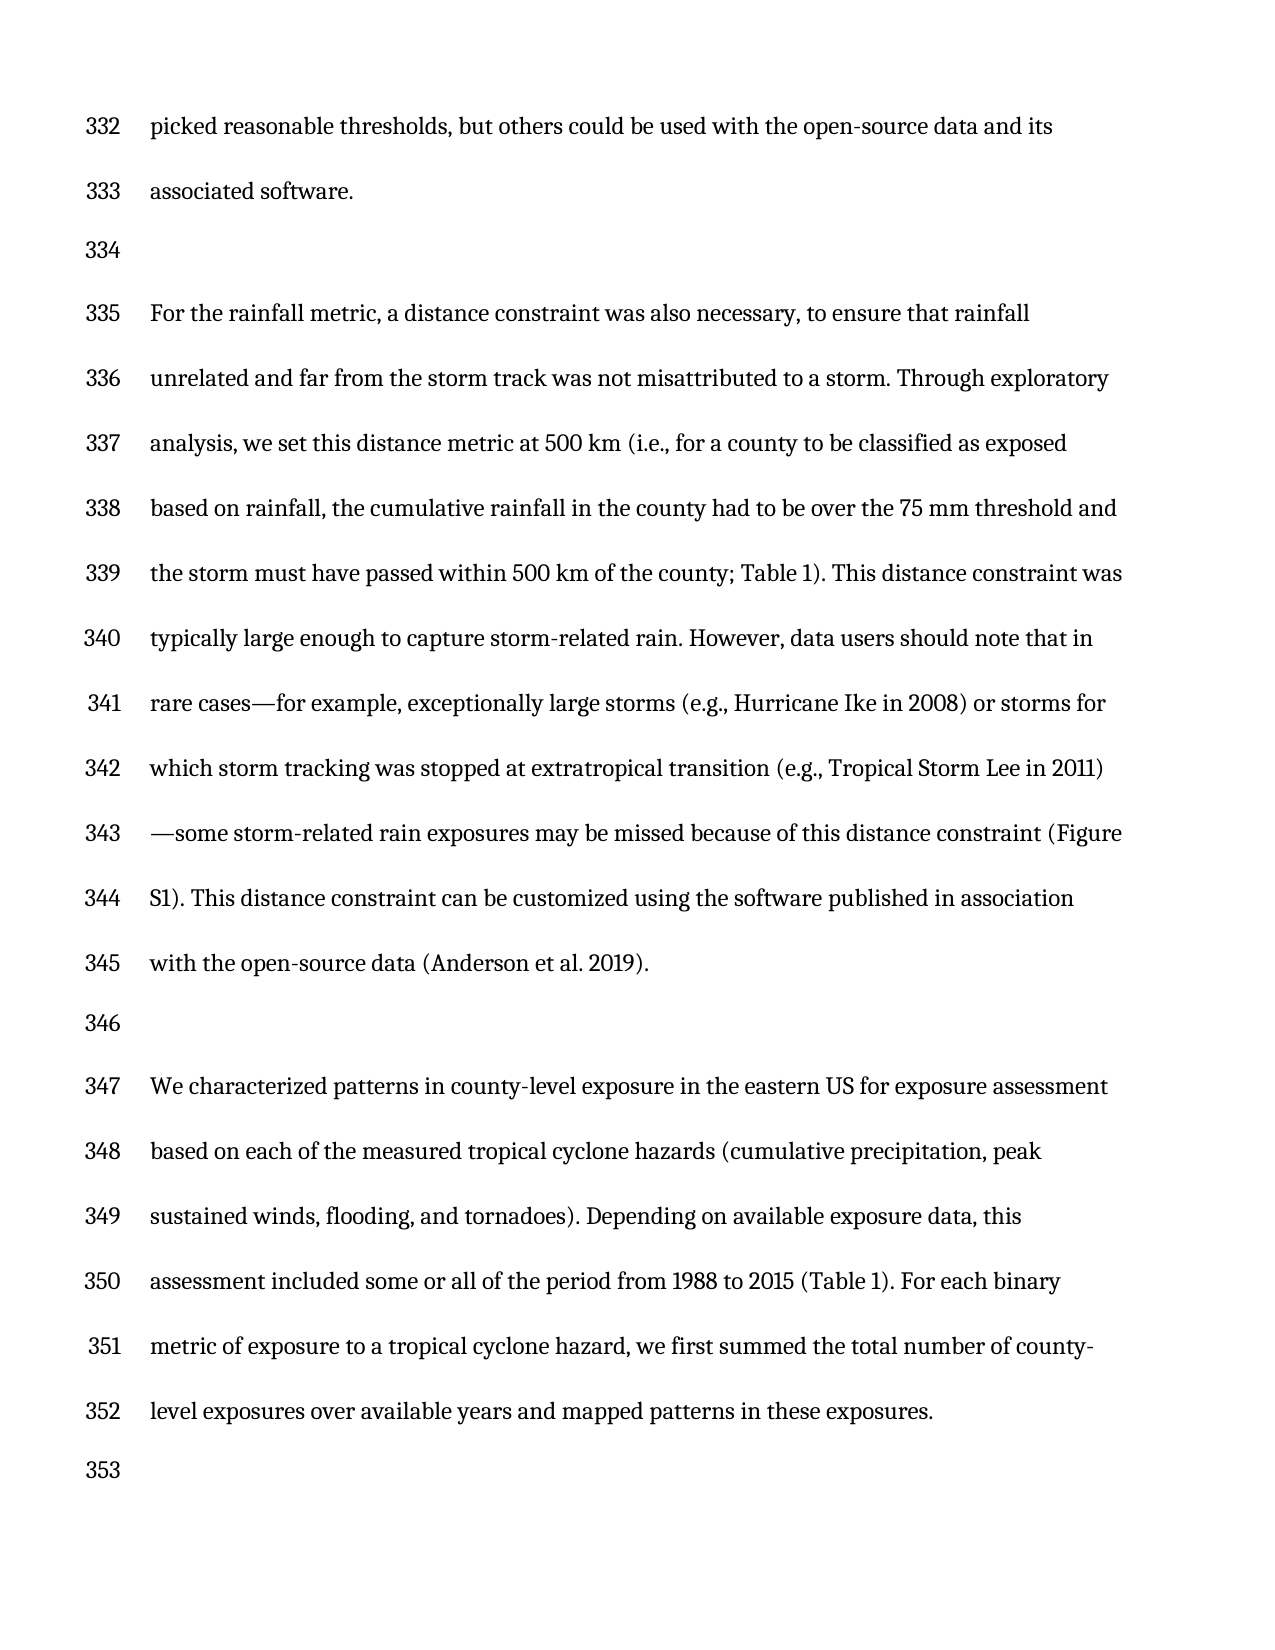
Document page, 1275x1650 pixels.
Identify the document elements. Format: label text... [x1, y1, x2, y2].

text For the rainfall metric, a distance constraint was also necessary, to ensure that rainfall unrelated and far from the storm track was not misattributed to a storm. Through exploratory analysis, we set this distance metric at 500 km (i.e., for a county to be classified as exposed based on rainfall, the cumulative rainfall in the county had to be over the 75 mm threshold and the storm must have passed within 500 km of the county; Table 1). This distance constraint was typically large enough to capture storm-related rain. However, data users should note that in rare cases—for example, exceptionally large storms (e.g., Hurricane Ike in 2008) or storms for which storm tracking was stopped at extratropical transition (e.g., Tropical Storm Lee in 2011)—some storm-related rain exposures may be missed because of this distance constraint (Figure S1). This distance constraint can be customized using the software published in association with the open-source data (Anderson et al. 2019). [150, 297, 1125, 980]
text We characterized patterns in county-level exposure in the eastern US for exposure assessment based on each of the measured tropical cyclone hazards (cumulative precipitation, peak sustained winds, flooding, and tornadoes). Depending on available exposure data, this assessment included some or all of the period from 1988 to 2015 (Table 1). For each binary metric of exposure to a tropical cyclone hazard, we first summed the total number of county-level exposures over available years and mapped patterns in these exposures. [150, 1070, 1125, 1427]
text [150, 110, 1125, 207]
